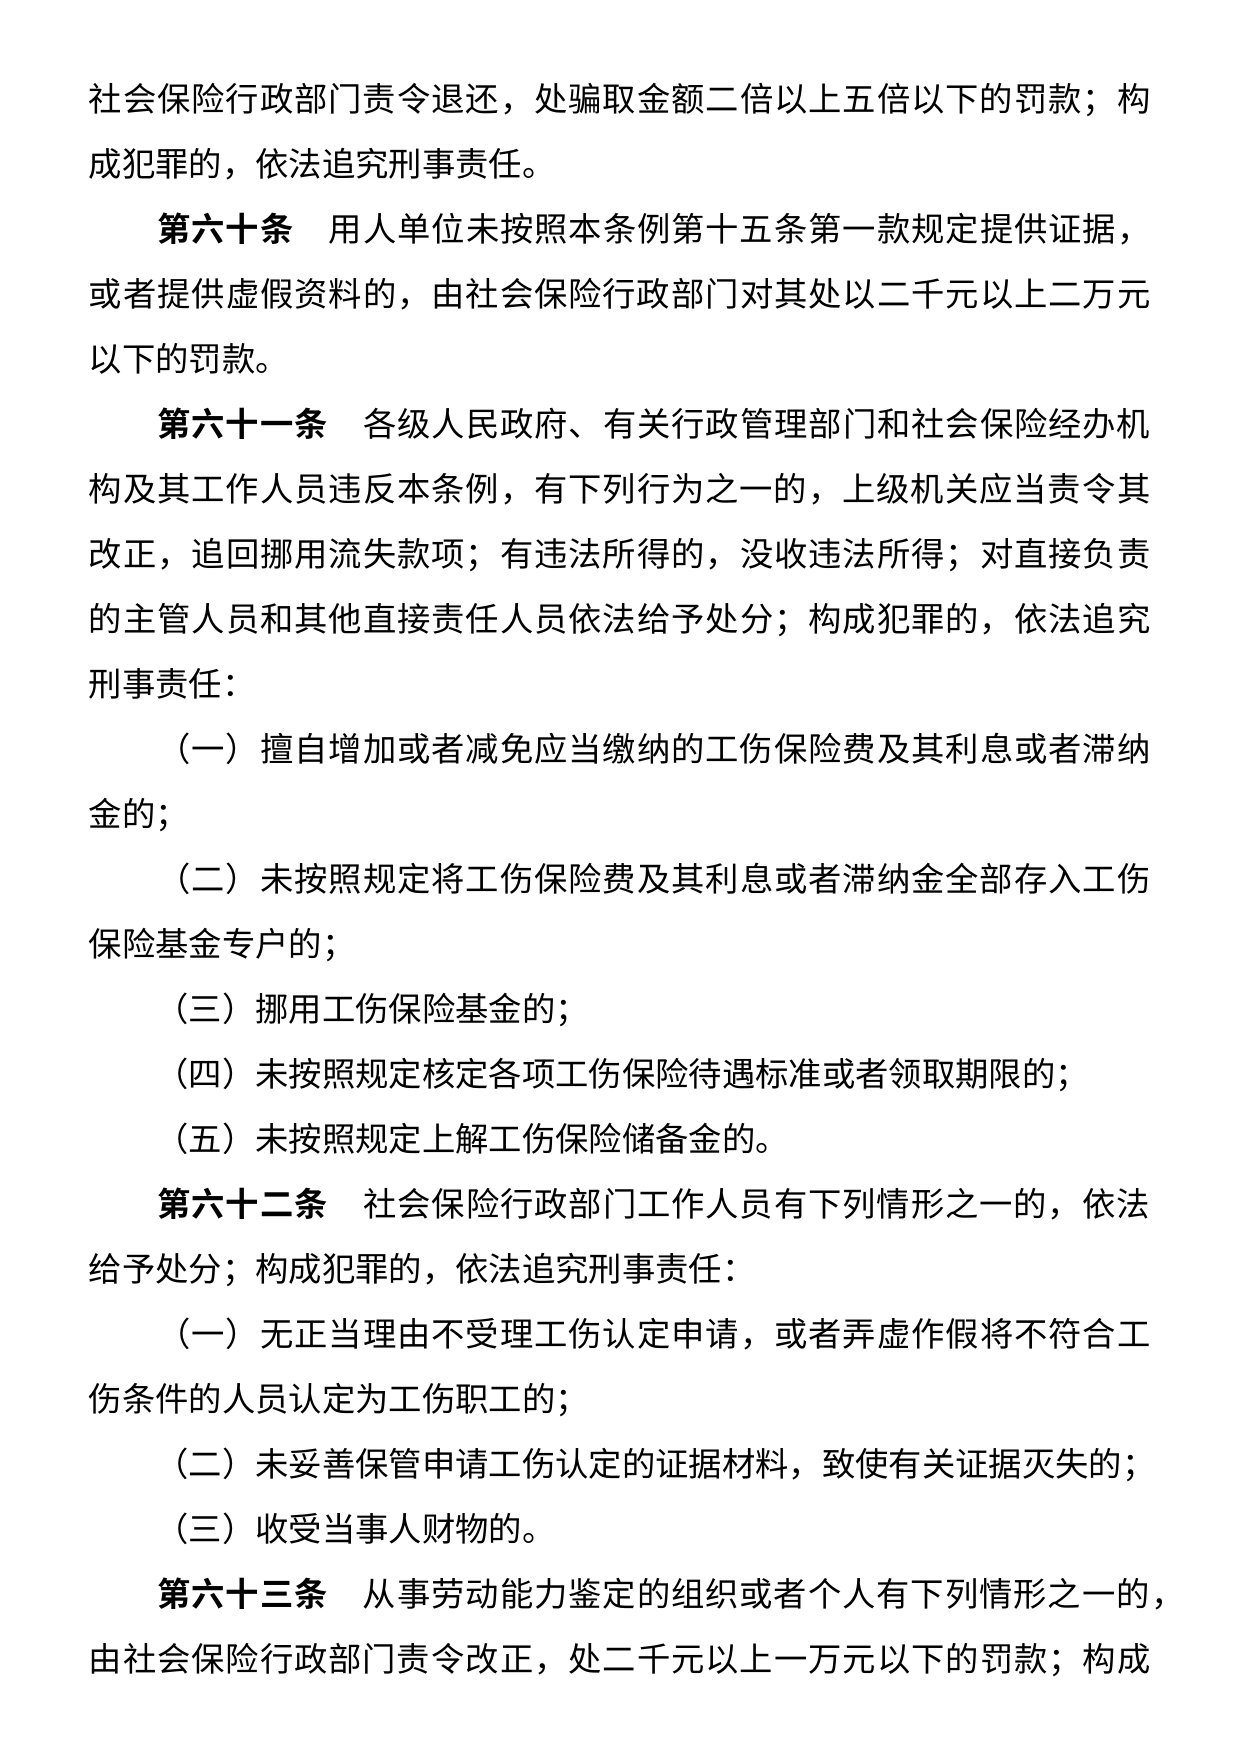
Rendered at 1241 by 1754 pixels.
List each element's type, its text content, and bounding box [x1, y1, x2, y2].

text （一）无正当理由不受理工伤认定申请，或者弄虚作假将不符合工伤条件的人员认定为工伤职工的； [89, 1299, 1152, 1429]
text 第六十一条 各级人民政府、有关行政管理部门和社会保险经办机构及其工作人员违反本条例，有下列行为之一的，上级机关应当责令其改正，追回挪用流失款项；有违法所得的，没收违法所得；对直接负责的主管人员和其他直接责任人员依法给予处分；构成犯罪的，依法追究刑事责任： [89, 389, 1152, 714]
text （二）未妥善保管申请工伤认定的证据材料，致使有关证据灭失的； [89, 1429, 1152, 1494]
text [89, 1559, 1152, 1689]
text （二）未按照规定将工伤保险费及其利息或者滞纳金全部存入工伤保险基金专户的； [89, 844, 1152, 974]
text （三）收受当事人财物的。 [89, 1494, 1152, 1559]
text 第六十二条 社会保险行政部门工作人员有下列情形之一的，依法给予处分；构成犯罪的，依法追究刑事责任： [89, 1169, 1152, 1299]
text （一）擅自增加或者减免应当缴纳的工伤保险费及其利息或者滞纳金的； [89, 714, 1152, 844]
text （五）未按照规定上解工伤保险储备金的。 [89, 1104, 1152, 1169]
text （三）挪用工伤保险基金的； [89, 974, 1152, 1039]
text 第六十条 用人单位未按照本条例第十五条第一款规定提供证据，或者提供虚假资料的，由社会保险行政部门对其处以二千元以上二万元以下的罚款。 [89, 194, 1152, 389]
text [89, 64, 1152, 194]
text （四）未按照规定核定各项工伤保险待遇标准或者领取期限的； [89, 1039, 1152, 1104]
